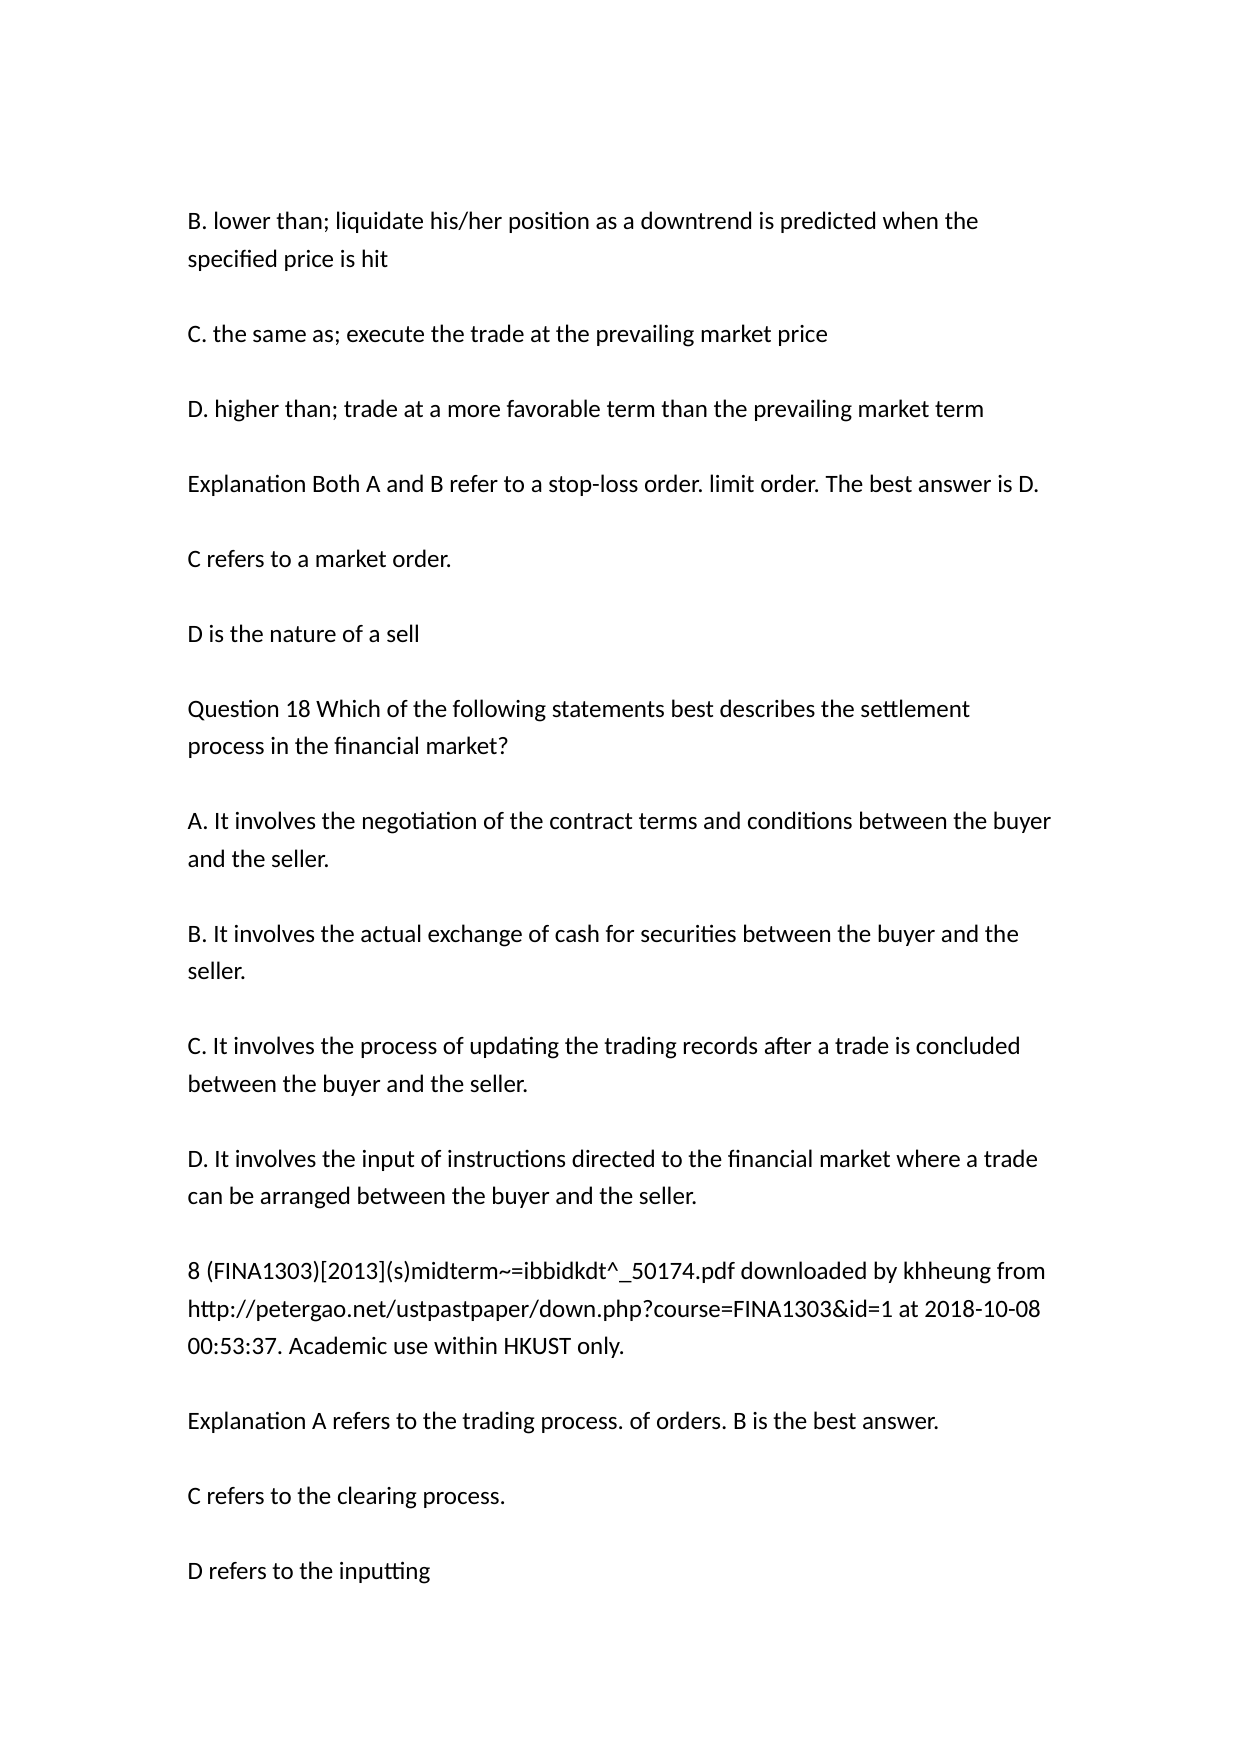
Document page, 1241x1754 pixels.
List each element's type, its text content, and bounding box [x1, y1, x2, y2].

text Explanation A refers to the trading process. of orders. B is the best answer. [187, 1402, 1053, 1439]
text C. It involves the process of updating the trading records after a trade is concluded between the buyer and the seller. [187, 1027, 1053, 1102]
text D refers to the inputting [187, 1552, 1053, 1589]
text D is the nature of a sell [187, 614, 1053, 652]
text D. It involves the input of instructions directed to the financial market where a trade can be arranged between the buyer and the seller. [187, 1139, 1053, 1214]
text Question 18 Which of the following statements best describes the settlement process in the financial market? [187, 689, 1053, 764]
text C refers to a market order. [187, 539, 1053, 577]
text C refers to the clearing process. [187, 1477, 1053, 1514]
text 8 (FINA1303)[2013](s)midterm~=ibbidkdt^_50174.pdf downloaded by khheung from http://petergao.net/ustpastpaper/down.php?course=FINA1303&id=1 at 2018-10-08 00:53:37. Academic use within HKUST only. [187, 1252, 1053, 1364]
text B. It involves the actual exchange of cash for securities between the buyer and the seller. [187, 914, 1053, 989]
text A. It involves the negotiation of the contract terms and conditions between the buyer and the seller. [187, 802, 1053, 877]
text D. higher than; trade at a more favorable term than the prevailing market term [187, 389, 1053, 427]
text Explanation Both A and B refer to a stop-loss order. limit order. The best answer is D. [187, 464, 1053, 502]
text B. lower than; liquidate his/her position as a downtrend is predicted when the specified price is hit [187, 202, 1053, 277]
text C. the same as; execute the trade at the prevailing market price [187, 314, 1053, 352]
